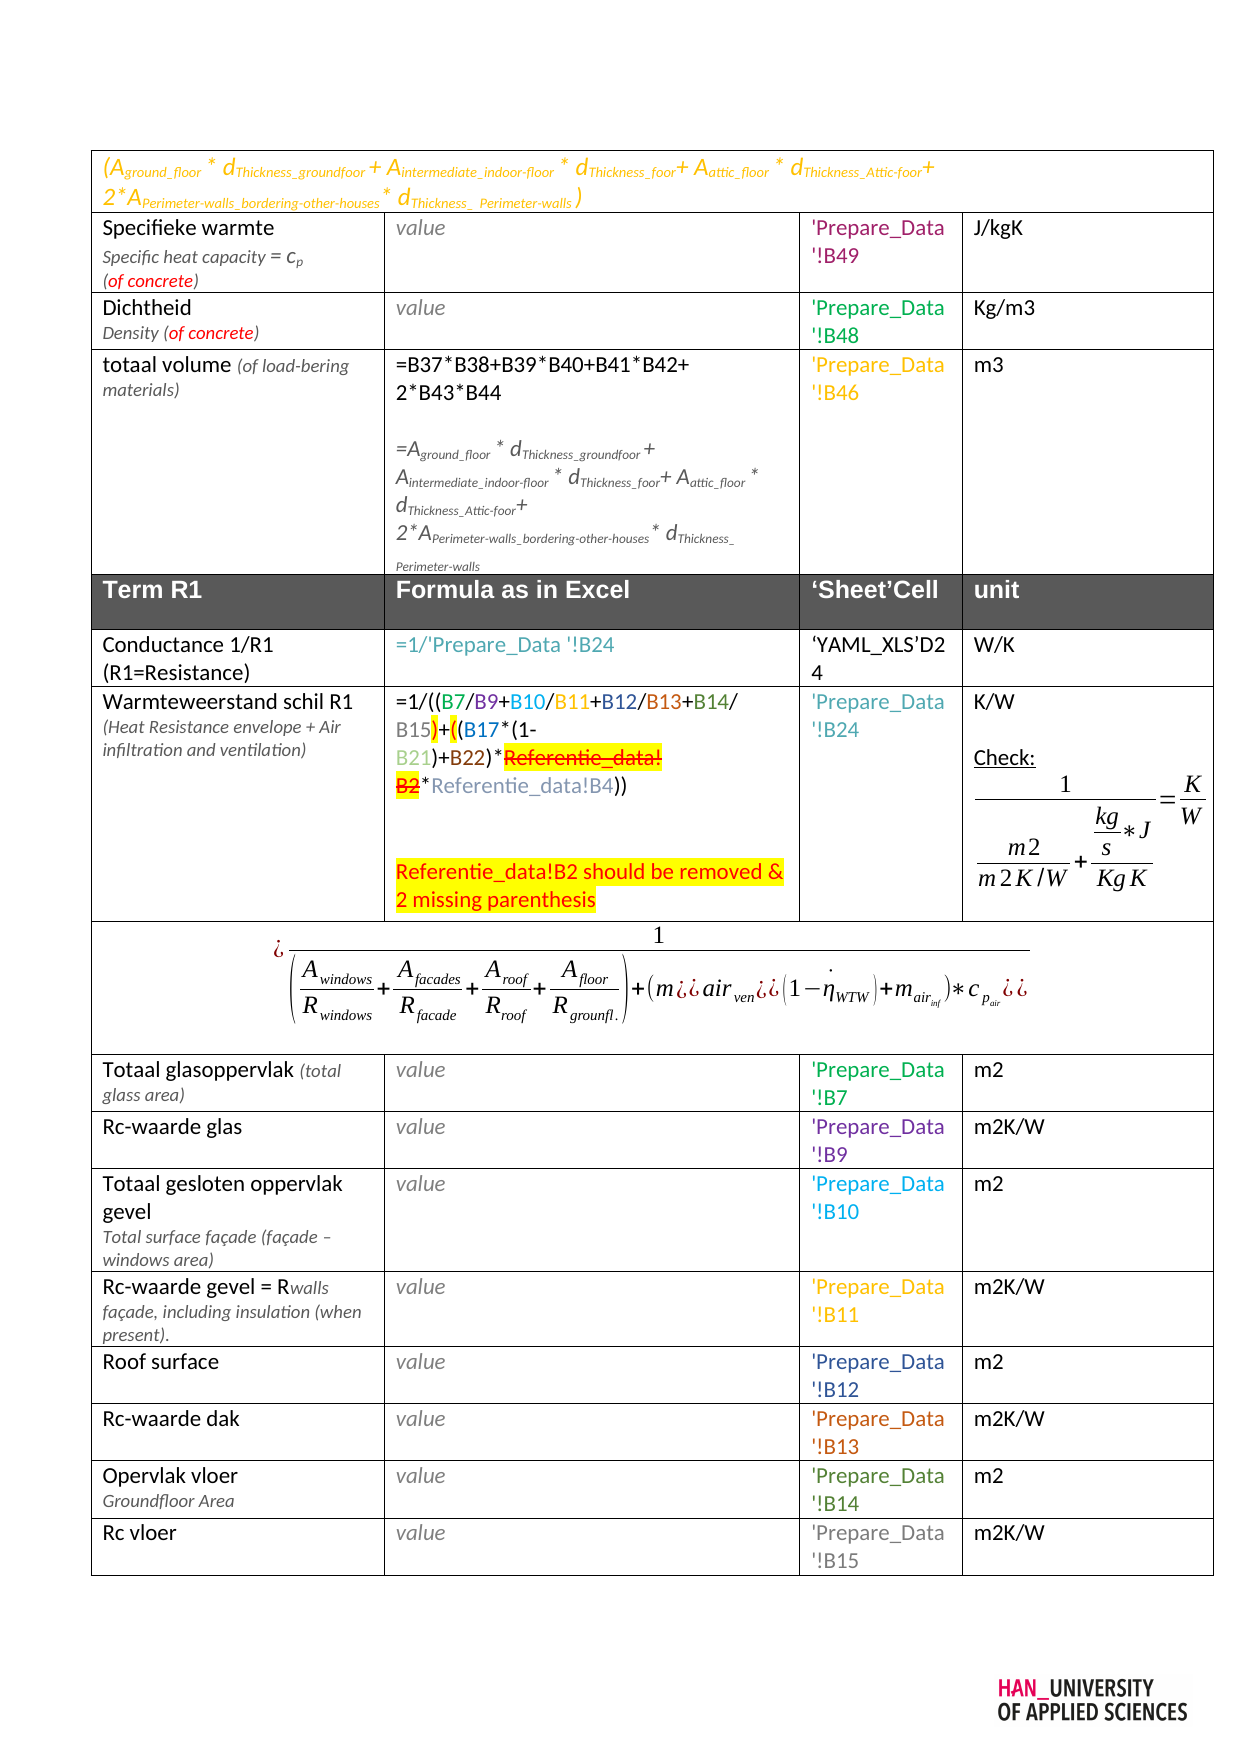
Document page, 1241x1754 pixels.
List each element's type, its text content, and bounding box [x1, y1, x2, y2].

table_cell value [385, 293, 799, 349]
table_cell value [385, 1112, 799, 1168]
table_cell Rc-waarde glas [92, 1112, 384, 1168]
table_cell Rc-waarde gevel = Rwalls façade, including insulation (when present). [92, 1272, 384, 1346]
table_cell 'Prepare_Data '!B9 [800, 1112, 962, 1168]
table_cell value [385, 1169, 799, 1271]
table_cell ‘Sheet’Cell [800, 575, 962, 629]
table_cell W/K [963, 630, 1213, 686]
table_cell Totaal gesloten oppervlak gevel Total surface façade (façade ‒ windows area) [92, 1169, 384, 1271]
table_cell Formula as in Excel [385, 575, 799, 629]
table_cell m2 [963, 1347, 1213, 1403]
table_cell m3 [963, 350, 1213, 574]
table_cell Kg/m3 [963, 293, 1213, 349]
table_cell =1/'Prepare_Data '!B24 [385, 630, 799, 686]
table_cell m2K/W [963, 1404, 1213, 1460]
table_cell [92, 922, 1213, 1054]
table_cell 'Prepare_Data '!B11 [800, 1272, 962, 1346]
table_cell value [385, 1519, 799, 1574]
table_cell value [385, 1272, 799, 1346]
table_cell 'Prepare_Data '!B7 [800, 1055, 962, 1111]
table_cell Rc-waarde dak [92, 1404, 384, 1460]
table_cell 'Prepare_Data '!B24 [800, 687, 962, 921]
table_cell Opervlak vloer Groundfloor Area [92, 1461, 384, 1517]
table_cell ‘YAML_XLS’D24 [800, 630, 962, 686]
table_cell Dichtheid Density (of concrete) [92, 293, 384, 349]
table_cell value [385, 213, 799, 292]
table_cell m2 [963, 1169, 1213, 1271]
table_cell 'Prepare_Data '!B46 [800, 350, 962, 574]
table_cell Totaal glasoppervlak (total glass area) [92, 1055, 384, 1111]
table_cell m2K/W [963, 1272, 1213, 1346]
table_cell Specifieke warmte Specific heat capacity = cp (of concrete) [92, 213, 384, 292]
table_cell =B37*B38+B39*B40+B41*B42+ 2*B43*B44 =Aground_floor * dThickness_groundfoor + Aintermediate_indoor-floor * dThickness_foor+ Aattic_floor * dThickness_Attic-foor+ 2*APerimeter-walls_bordering-other-houses* dThickness_ Perimeter-walls [385, 350, 799, 574]
table_cell =1/((B7/B9+B10/B11+B12/B13+B14/B15)+((B17*(1-B21)+B22)*Referentie_data!B2*Referentie_data!B4)) Referentie_data!B2 should be removed & 2 missing parenthesis [385, 687, 799, 921]
table_cell m2 [963, 1461, 1213, 1517]
table_cell 'Prepare_Data '!B10 [800, 1169, 962, 1271]
table_cell totaal volume (of load-bering materials) [92, 350, 384, 574]
table_cell Rc vloer [92, 1519, 384, 1574]
picture [964, 1668, 1219, 1733]
table_cell m2 [963, 1055, 1213, 1111]
table_cell 'Prepare_Data '!B12 [800, 1347, 962, 1403]
table_cell m2K/W [963, 1519, 1213, 1574]
table_cell m2K/W [963, 1112, 1213, 1168]
table_cell Roof surface [92, 1347, 384, 1403]
table_cell K/W Check: [963, 687, 1213, 921]
table_cell J/kgK [963, 213, 1213, 292]
table_cell value [385, 1347, 799, 1403]
table_cell 'Prepare_Data '!B13 [800, 1404, 962, 1460]
table_cell value [385, 1055, 799, 1111]
table_cell 'Prepare_Data '!B49 [800, 213, 962, 292]
table_cell unit [963, 575, 1213, 629]
table_cell 'Prepare_Data '!B15 [800, 1519, 962, 1574]
table_cell Warmteweerstand schil R1 (Heat Resistance envelope + Air infiltration and ventilation) [92, 687, 384, 921]
table_cell 'Prepare_Data '!B48 [800, 293, 962, 349]
table_cell Conductance 1/R1 (R1=Resistance) [92, 630, 384, 686]
table_cell value [385, 1461, 799, 1517]
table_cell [92, 151, 1213, 212]
table_cell Term R1 [92, 575, 384, 629]
table_cell value [385, 1404, 799, 1460]
table_cell 'Prepare_Data '!B14 [800, 1461, 962, 1517]
